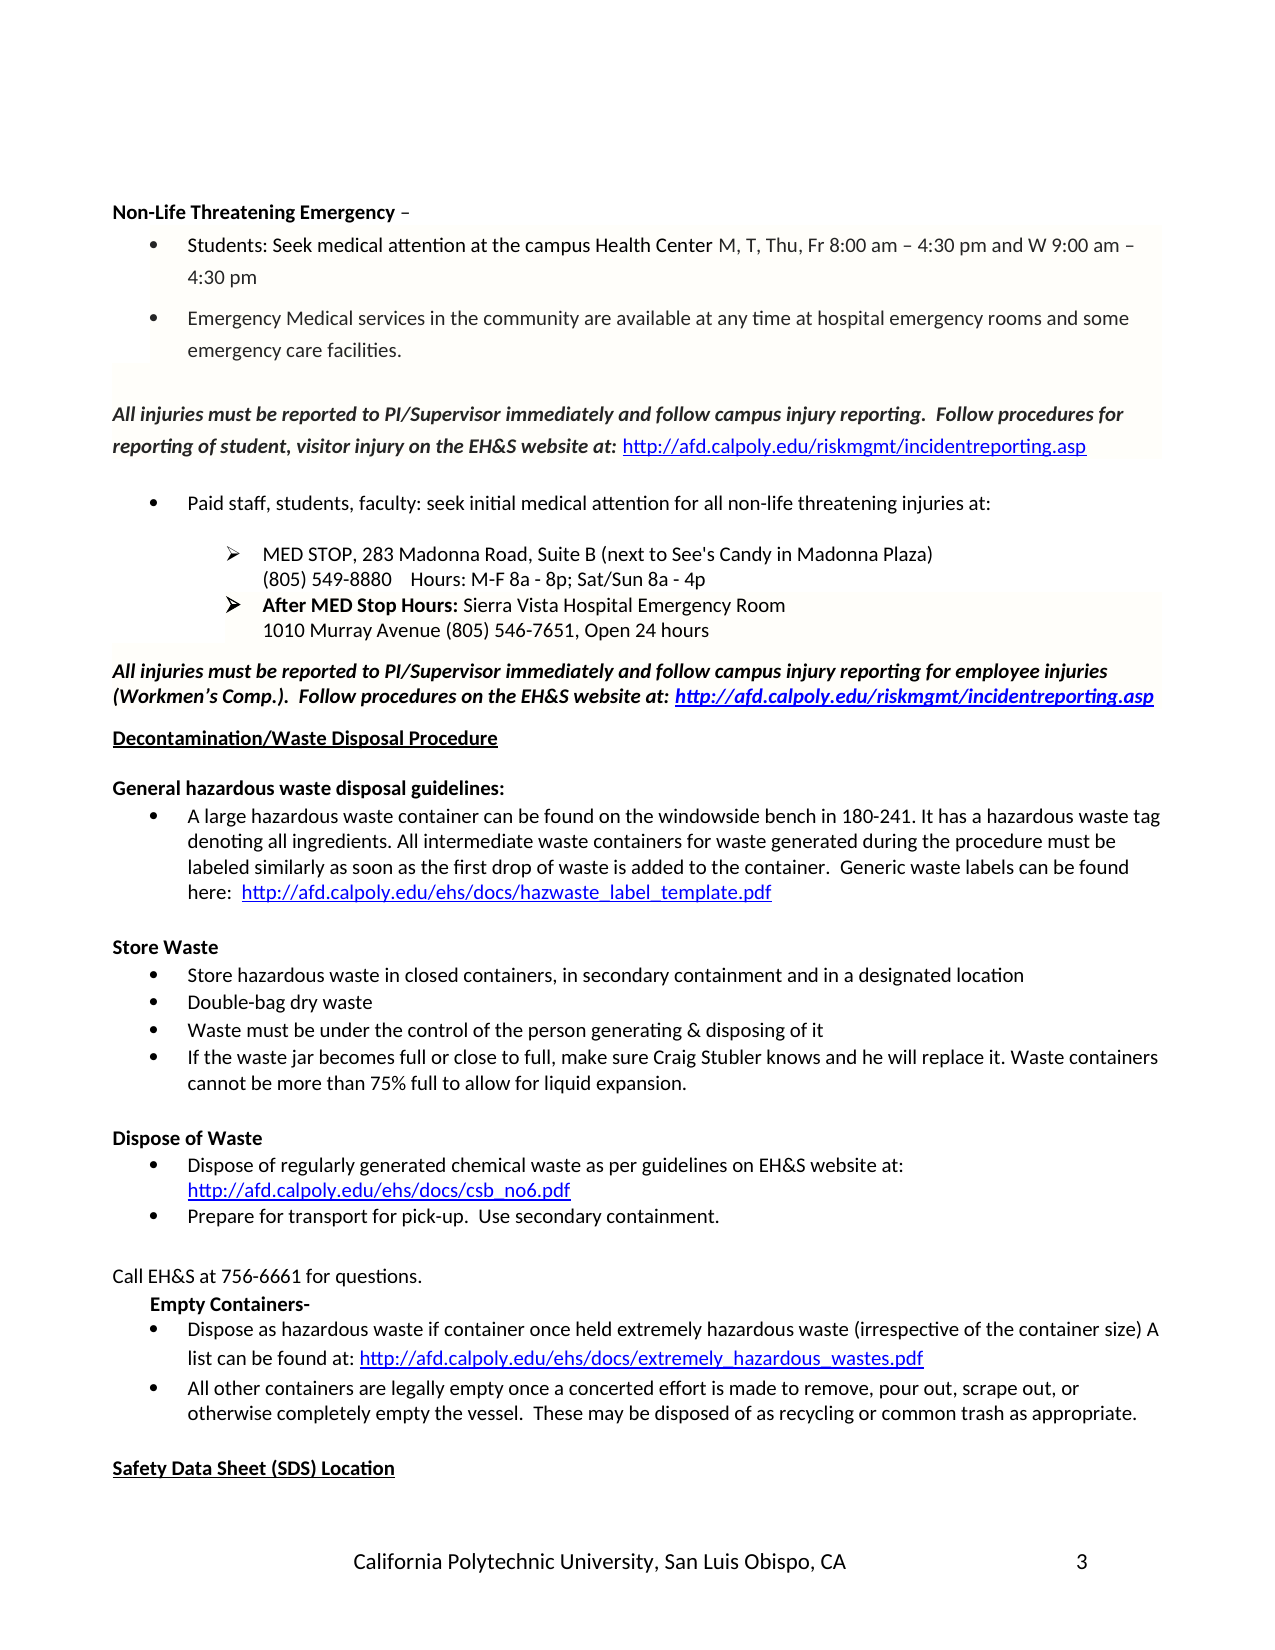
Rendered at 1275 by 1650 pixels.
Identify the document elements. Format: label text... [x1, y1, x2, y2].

list MED STOP, 283 Madonna Road, Suite B (next to See's Candy in Madonna Plaza) (805) 549-8880 Hours: M-F 8a - 8p; Sat/Sun 8a - 4p [225, 541, 1162, 592]
list Paid staff, students, faculty: seek initial medical attention for all non-life threatening injuries at: [150, 490, 1162, 516]
text All injuries must be reported to PI/Supervisor immediately and follow campus injury reporting for employee injuries (Workmen’s Comp.). Follow procedures on the EH&S website at: http://afd.calpoly.edu/riskmgmt/incidentreporting.asp [112, 658, 1162, 709]
list All other containers are legally empty once a concerted effort is made to remove, pour out, scrape out, or otherwise completely empty the vessel. These may be disposed of as recycling or common trash as appropriate. [150, 1375, 1162, 1426]
list Prepare for transport for pick-up. Use secondary containment. [150, 1203, 1162, 1228]
list Dispose as hazardous waste if container once held extremely hazardous waste (irrespective of the container size) A list can be found at: http://afd.calpoly.edu/ehs/docs/extremely_hazardous_wastes.pdf [150, 1316, 1162, 1371]
text Empty Containers- [150, 1291, 1162, 1316]
list Emergency Medical services in the community are available at any time at hospital emergency rooms and some emergency care facilities. [150, 298, 1162, 363]
list After MED Stop Hours: Sierra Vista Hospital Emergency Room 1010 Murray Avenue (805) 546-7651, Open 24 hours [225, 592, 1162, 643]
list Double-bag dry waste [150, 989, 1162, 1015]
text Call EH&S at 756-6661 for questions. [112, 1263, 1162, 1289]
list Waste must be under the control of the person generating & disposing of it [150, 1017, 1162, 1042]
text Non-Life Threatening Emergency – [112, 199, 1162, 225]
text Store Waste [112, 934, 1162, 960]
text Dispose of Waste [112, 1125, 1162, 1150]
list Dispose of regularly generated chemical waste as per guidelines on EH&S website at: http://afd.calpoly.edu/ehs/docs/csb_no6.pdf [150, 1152, 1162, 1203]
text Safety Data Sheet (SDS) Location [112, 1455, 1162, 1481]
text All injuries must be reported to PI/Supervisor immediately and follow campus injury reporting. Follow procedures for reporting of student, visitor injury on the EH&S website at: http://afd.calpoly.edu/riskmgmt/incidentreporting.asp [112, 394, 1162, 459]
list A large hazardous waste container can be found on the windowside bench in 180-241. It has a hazardous waste tag denoting all ingredients. All intermediate waste containers for waste generated during the procedure must be labeled similarly as soon as the first drop of waste is added to the container. Generic waste labels can be found here: http://afd.calpoly.edu/ehs/docs/hazwaste_label_template.pdf [150, 803, 1162, 905]
list Store hazardous waste in closed containers, in secondary containment and in a designated location [150, 962, 1162, 987]
list If the waste jar becomes full or close to full, make sure Craig Stubler knows and he will replace it. Waste containers cannot be more than 75% full to allow for liquid expansion. [150, 1044, 1162, 1095]
text Decontamination/Waste Disposal Procedure [112, 725, 1162, 750]
text General hazardous waste disposal guidelines: [112, 776, 1162, 801]
list Students: Seek medical attention at the campus Health Center M, T, Thu, Fr 8:00 am – 4:30 pm and W 9:00 am – 4:30 pm [150, 225, 1162, 290]
